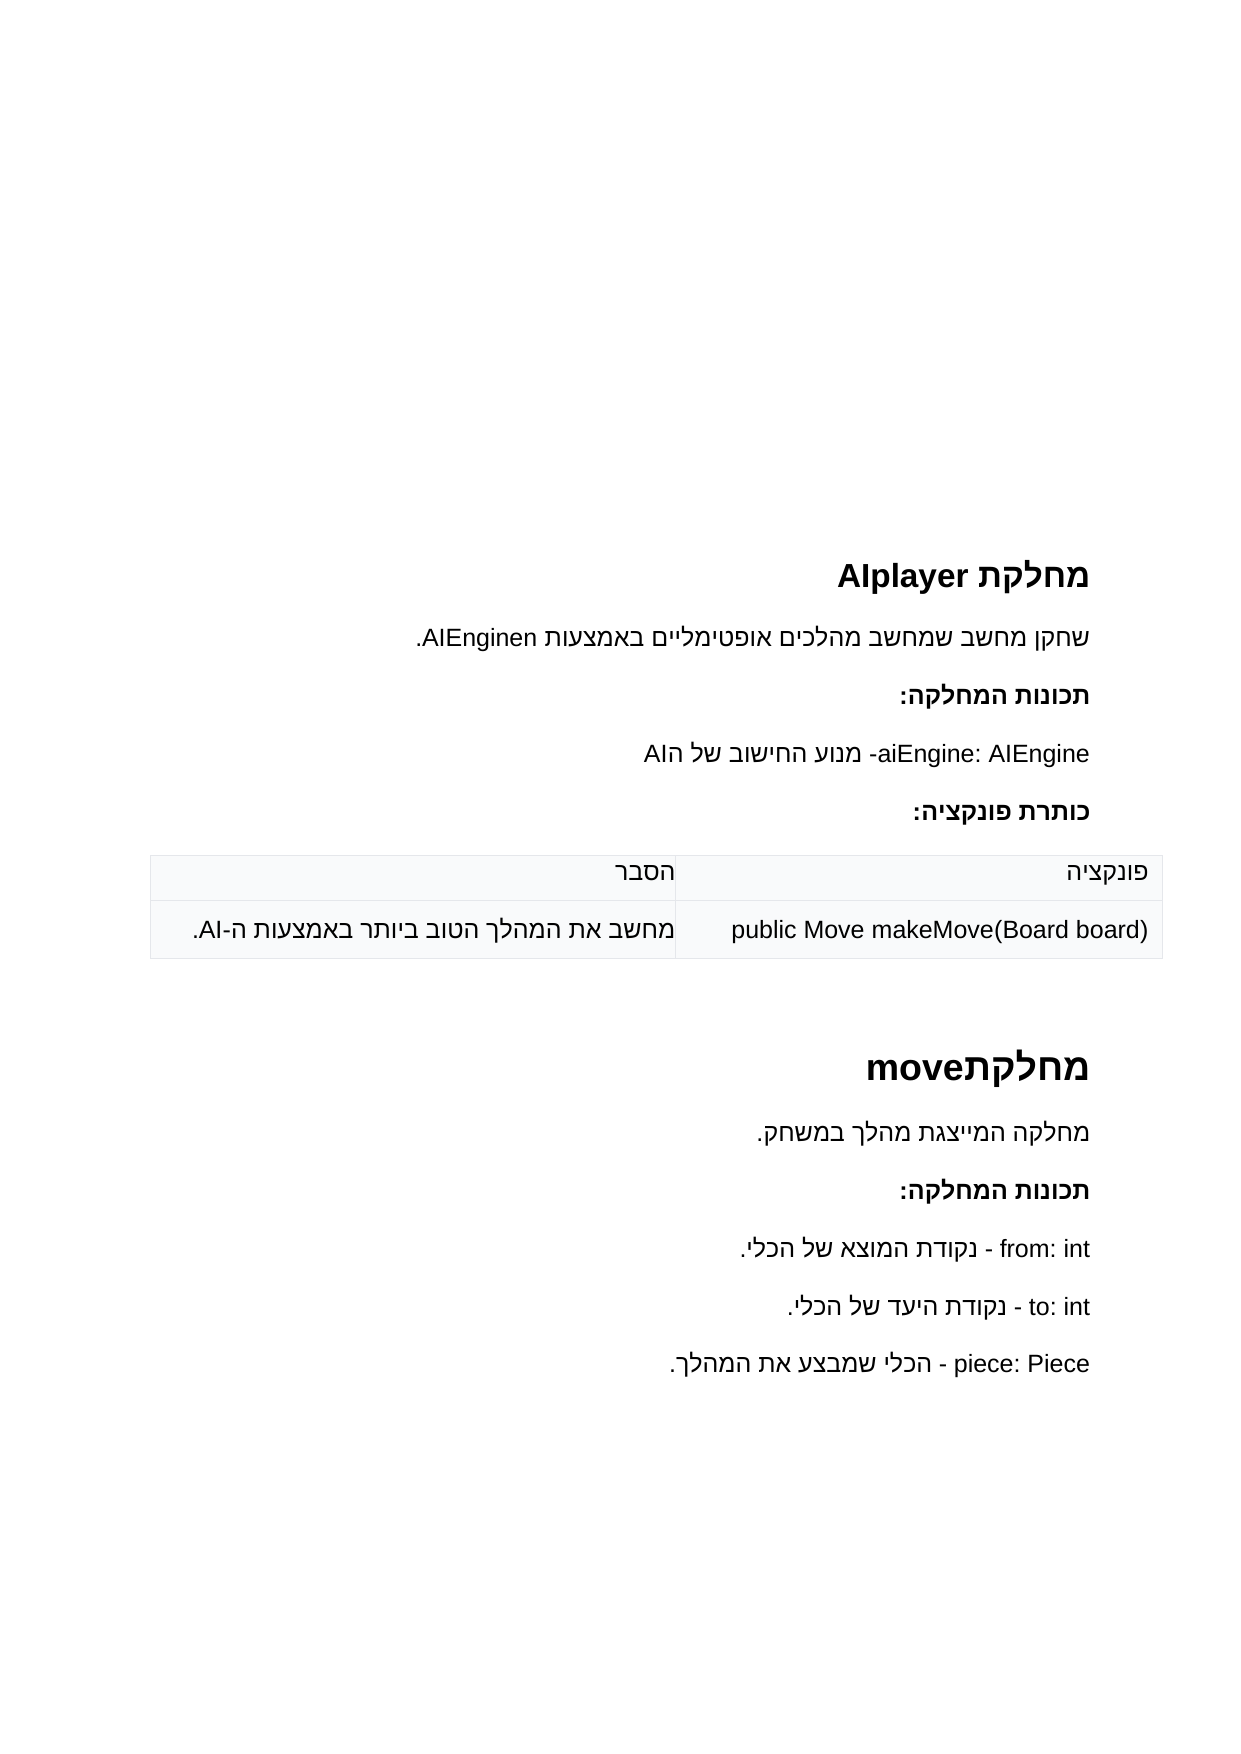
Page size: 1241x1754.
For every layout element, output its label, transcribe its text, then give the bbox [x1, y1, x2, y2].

text מחלקת AIplayer [150, 556, 1090, 594]
text שחקן מחשב שמחשב מהלכים אופטימליים באמצעות AIEnginen. [150, 623, 1090, 652]
table_header הסבר [151, 856, 675, 900]
text מחלקתmove [150, 1045, 1090, 1088]
text piece: Piece - הכלי שמבצע את המהלך. [150, 1349, 1090, 1378]
text תכונות המחלקה: [150, 1176, 1090, 1204]
text from: int - נקודת המוצא של הכלי. [150, 1233, 1090, 1262]
text to: int - נקודת היעד של הכלי. [150, 1291, 1090, 1320]
table_header פונקציה [676, 856, 1162, 900]
table_cell public Move makeMove(Board board) [676, 901, 1162, 958]
table_cell מחשב את המהלך הטוב ביותר באמצעות ה-AI. [151, 901, 675, 958]
text aiEngine: AIEngine- מנוע החישוב של הAI [150, 739, 1090, 768]
text כותרת פונקציה: [150, 797, 1090, 826]
text תכונות המחלקה: [150, 681, 1090, 710]
text מחלקה המייצגת מהלך במשחק. [150, 1118, 1090, 1146]
